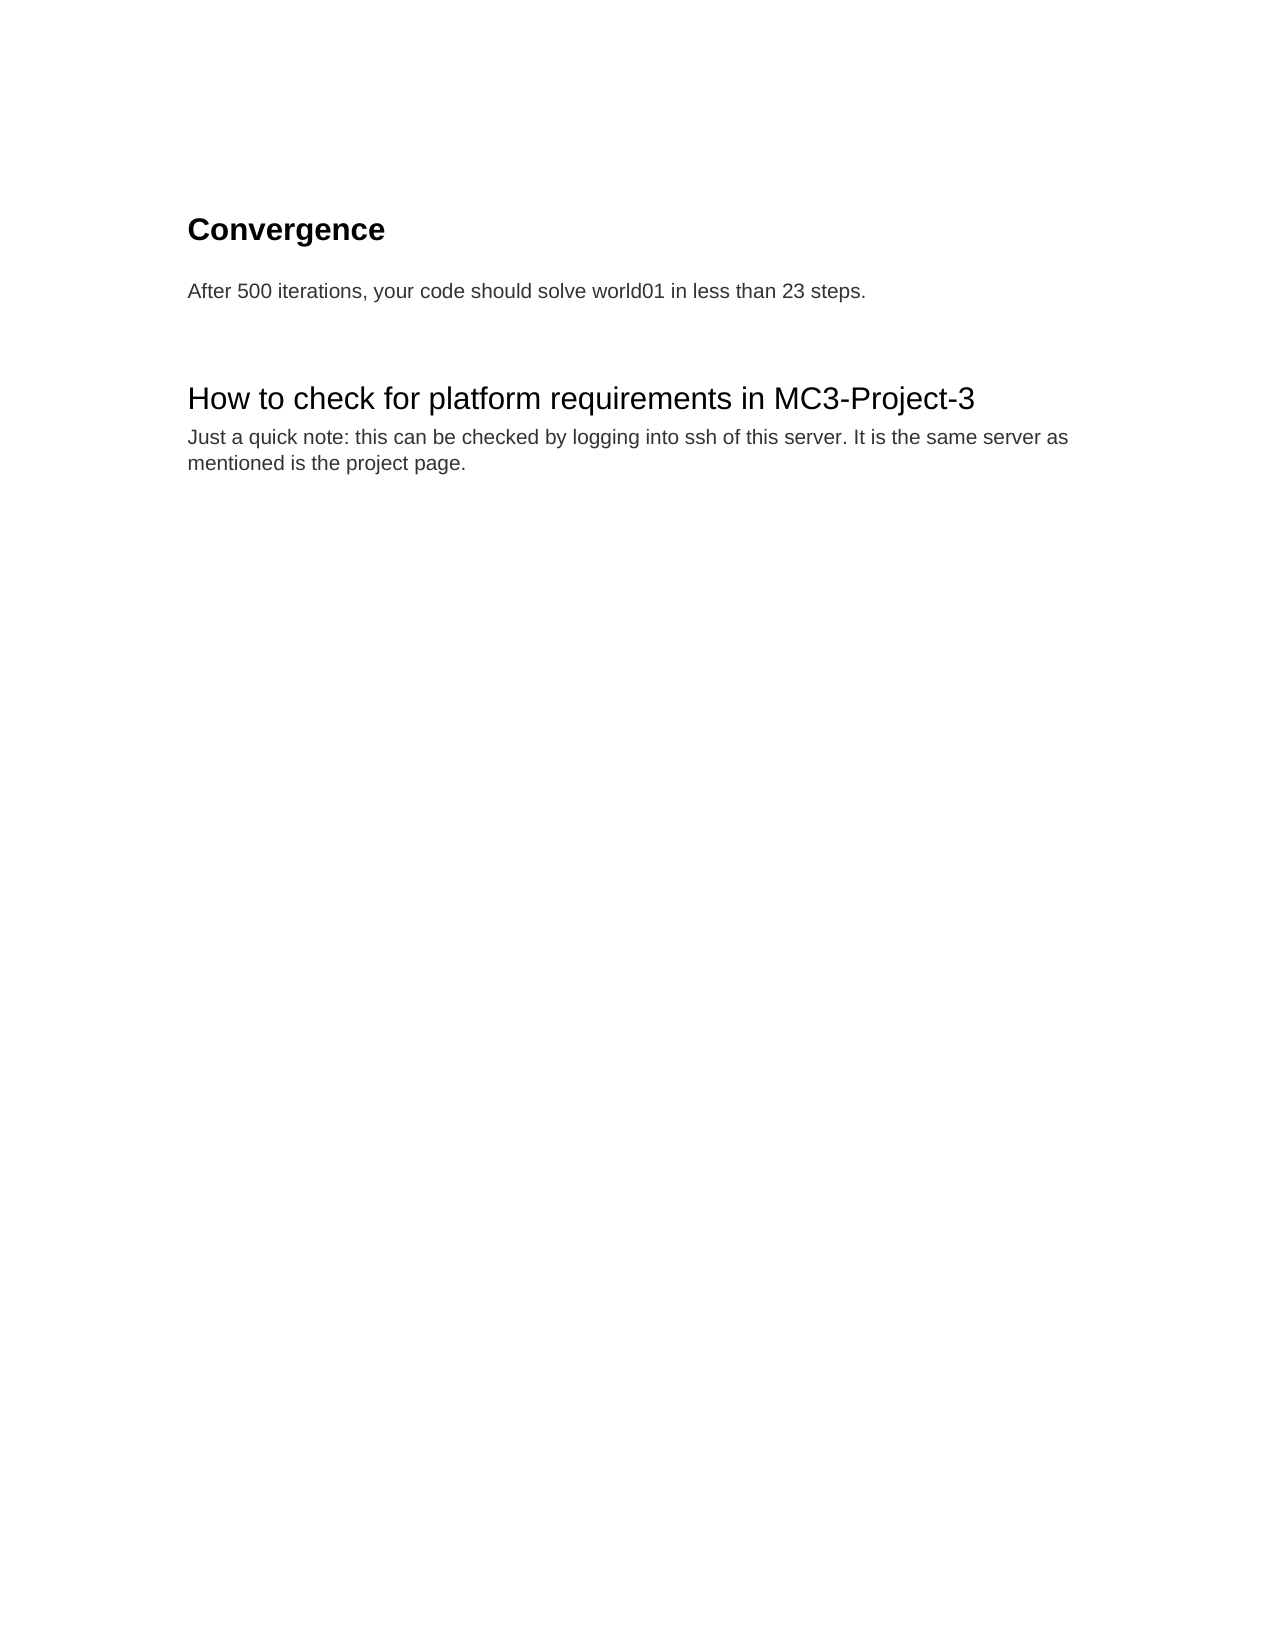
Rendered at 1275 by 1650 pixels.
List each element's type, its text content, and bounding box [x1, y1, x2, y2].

text How to check for platform requirements in MC3-Project-3 [187, 375, 1087, 416]
text After 500 iterations, your code should solve world01 in less than 23 steps. [187, 262, 1087, 303]
text Convergence [187, 206, 1087, 247]
text Just a quick note: this can be checked by logging into ssh of this server. It is the same server as mentioned is the project page. [187, 423, 1087, 474]
